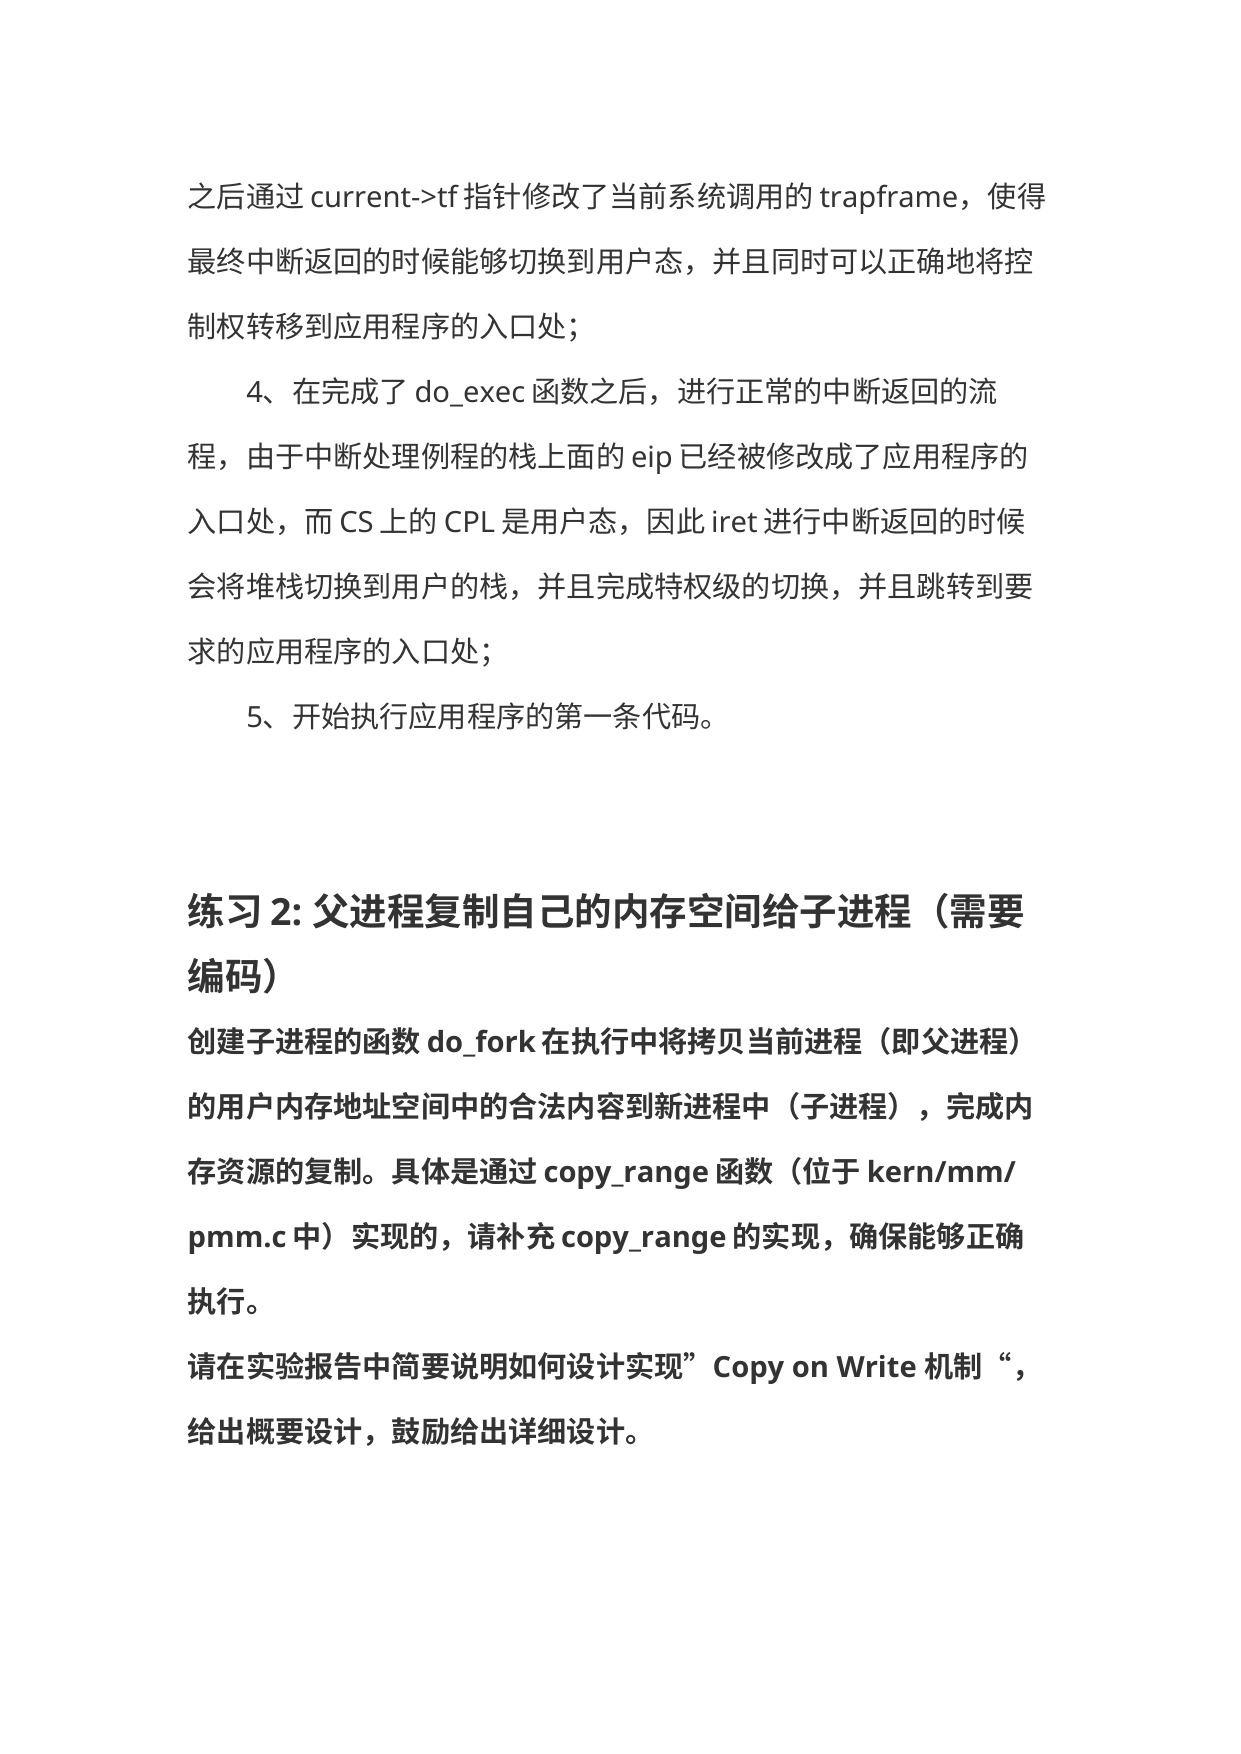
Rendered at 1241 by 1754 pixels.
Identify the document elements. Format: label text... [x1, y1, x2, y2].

text 请在实验报告中简要说明如何设计实现”Copy on Write 机制“，给出概要设计，鼓励给出详细设计。 [187, 1332, 1053, 1462]
text 4、在完成了do_exec函数之后，进行正常的中断返回的流程，由于中断处理例程的栈上面的eip已经被修改成了应用程序的入口处，而CS上的CPL是用户态，因此iret进行中断返回的时候会将堆栈切换到用户的栈，并且完成特权级的切换，并且跳转到要求的应用程序的入口处； [187, 357, 1053, 682]
text 5、开始执行应用程序的第一条代码。 [187, 682, 1053, 747]
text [187, 162, 1053, 357]
text 练习2: 父进程复制自己的内存空间给子进程（需要编码） [187, 877, 1053, 1007]
text 创建子进程的函数do_fork在执行中将拷贝当前进程（即父进程）的用户内存地址空间中的合法内容到新进程中（子进程），完成内存资源的复制。具体是通过copy_range函数（位于kern/mm/pmm.c中）实现的，请补充copy_range的实现，确保能够正确执行。 [187, 1007, 1053, 1332]
